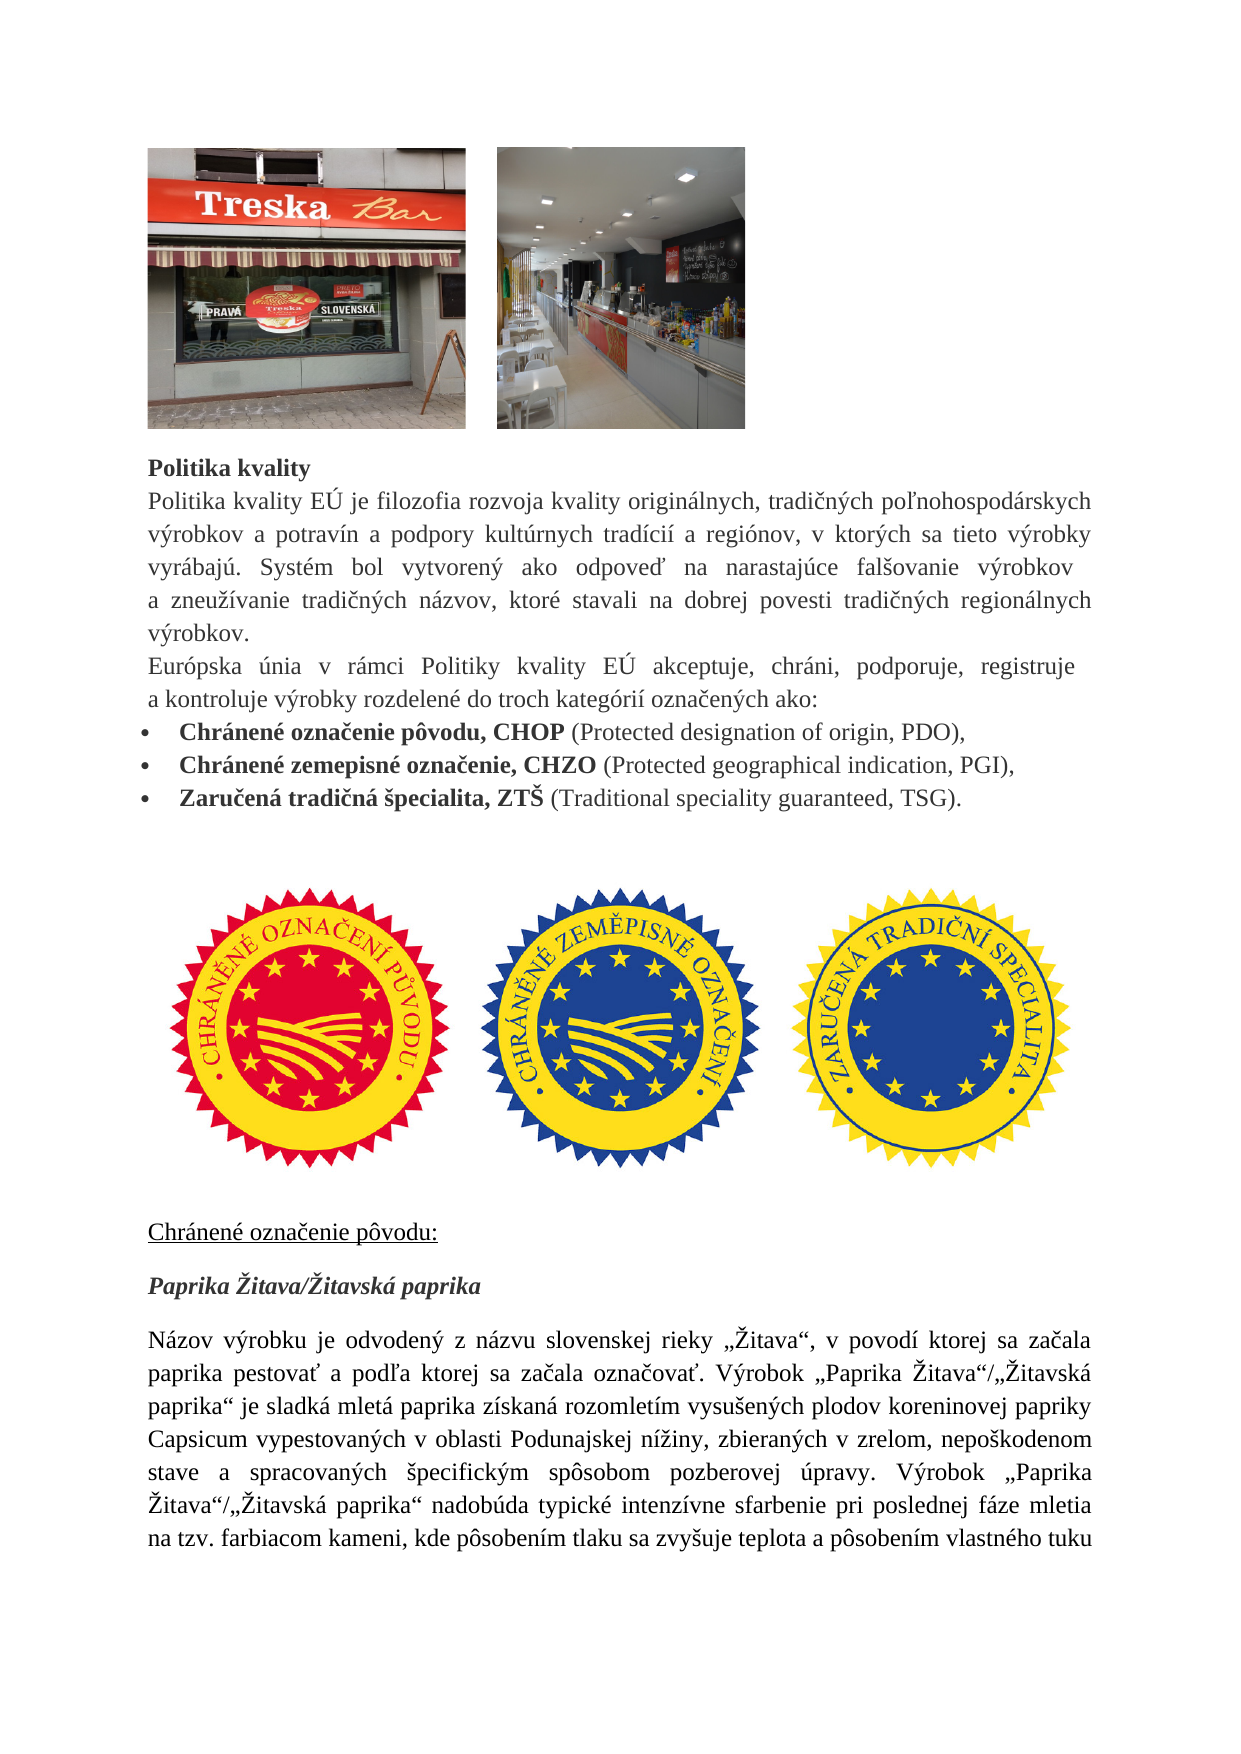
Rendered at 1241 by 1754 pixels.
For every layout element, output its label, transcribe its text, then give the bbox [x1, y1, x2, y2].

text Chránené označenie pôvodu: [148, 1217, 1093, 1246]
text Paprika Žitava/Žitavská paprika [148, 1271, 1093, 1300]
list Chránené zemepisné označenie, CHZO (Protected geographical indication, PGI), [141, 750, 1093, 779]
list Chránené označenie pôvodu, CHOP (Protected designation of origin, PDO), [141, 717, 1093, 746]
picture [147, 148, 466, 429]
picture [147, 870, 1093, 1192]
text Politika kvality [148, 453, 1093, 482]
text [148, 1325, 1093, 1552]
picture [497, 147, 746, 429]
text Politika kvality EÚ je filozofia rozvoja kvality originálnych, tradičných poľnohospodárskych výrobkov a potravín a podpory kultúrnych tradícií a regiónov, v ktorých sa tieto výrobky vyrábajú. Systém bol vytvorený ako odpoveď na narastajúce falšovanie výrobkov a zneužívanie tradičných názvov, ktoré stavali na dobrej povesti tradičných regionálnych výrobkov. [148, 486, 1093, 647]
list Zaručená tradičná špecialita, ZTŠ (Traditional speciality guaranteed, TSG). [141, 783, 1093, 812]
text Európska únia v rámci Politiky kvality EÚ akceptuje, chráni, podporuje, registruje a kontroluje výrobky rozdelené do troch kategórií označených ako: [148, 651, 1093, 713]
